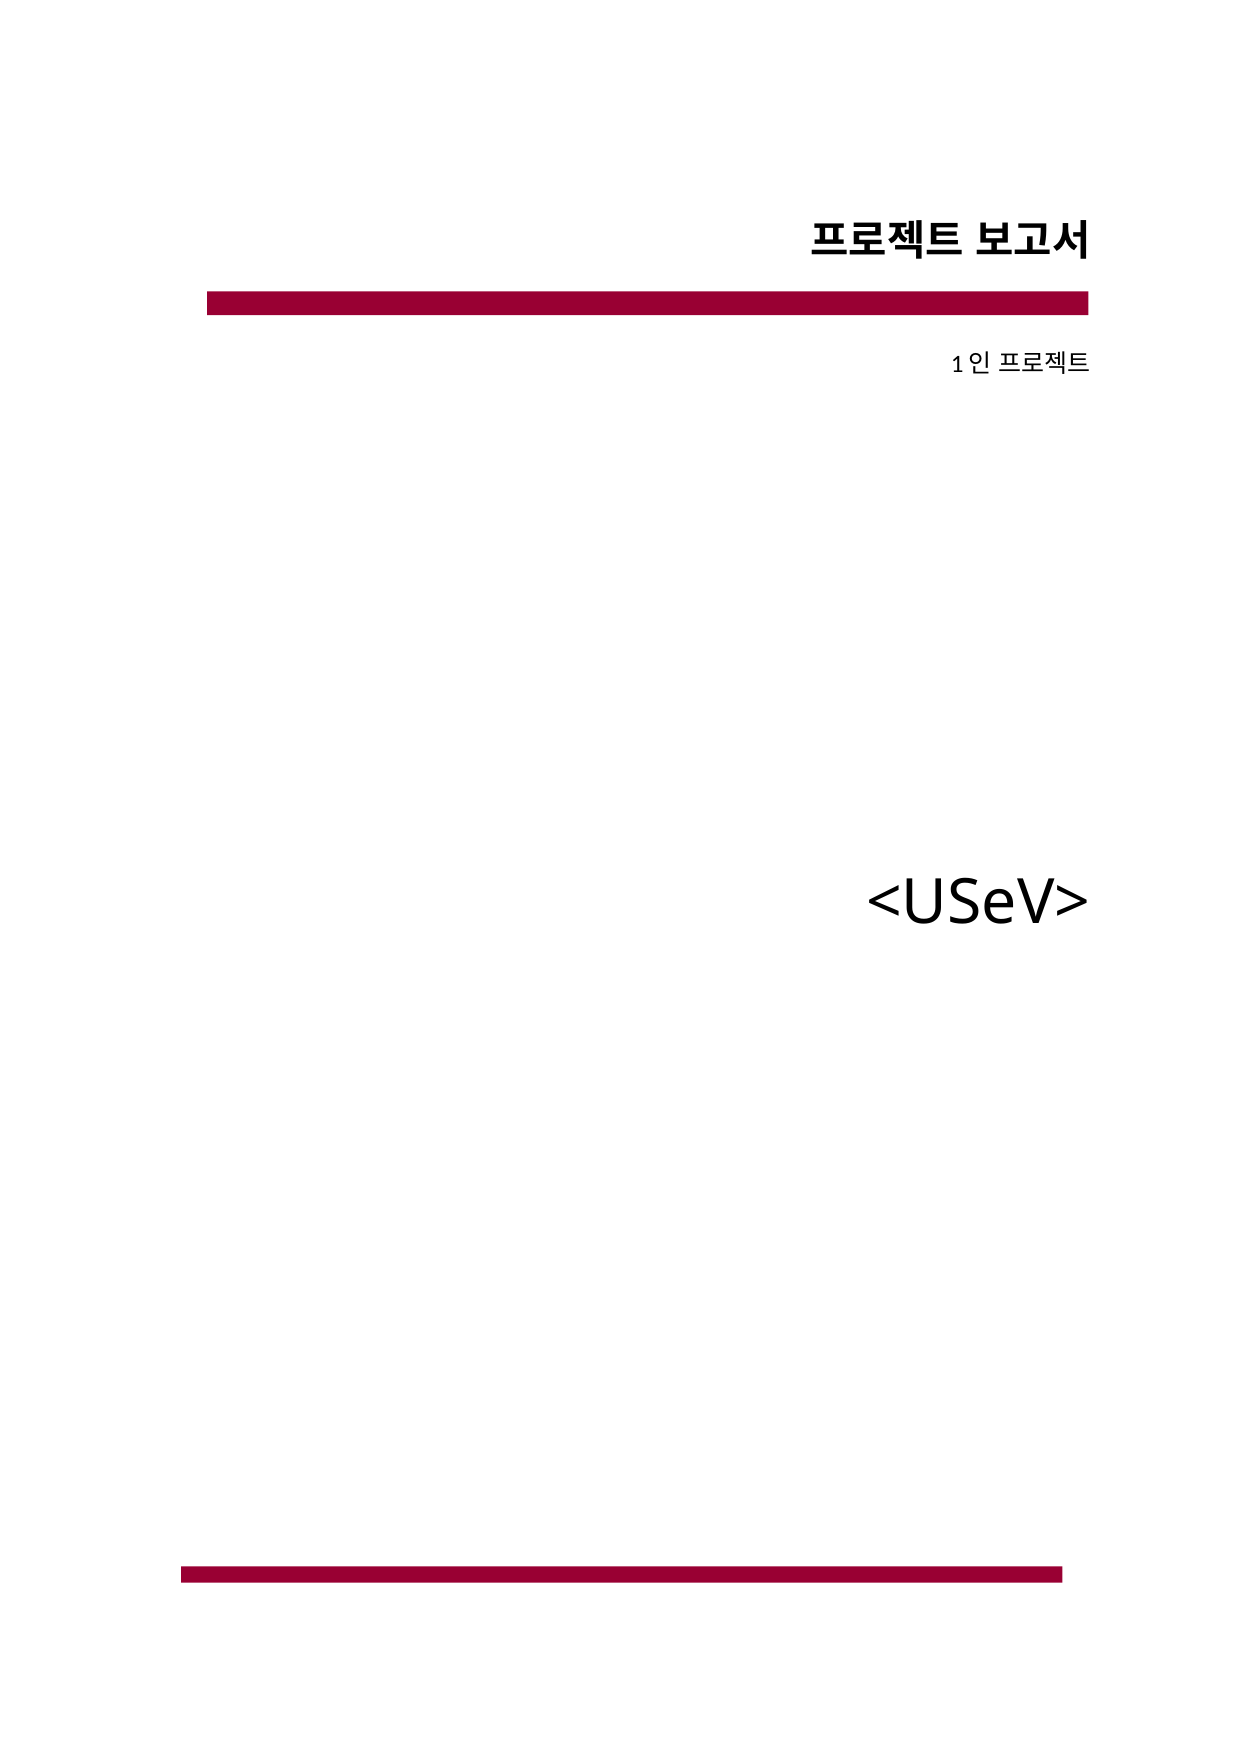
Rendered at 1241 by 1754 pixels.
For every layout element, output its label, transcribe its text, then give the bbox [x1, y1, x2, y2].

text 1인 프로젝트 [150, 343, 1090, 379]
text 프로젝트 보고서 [150, 207, 1090, 267]
text <USeV> [150, 856, 1090, 942]
